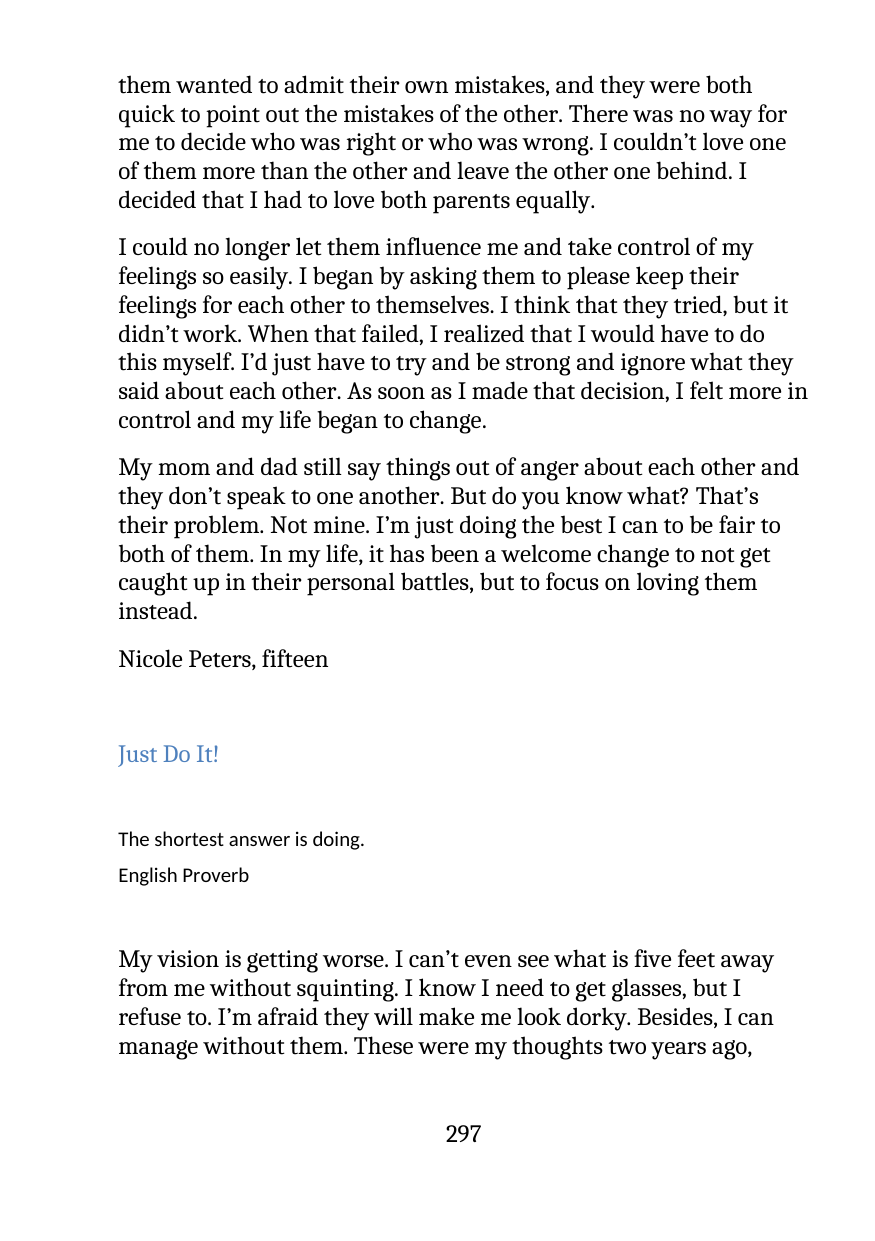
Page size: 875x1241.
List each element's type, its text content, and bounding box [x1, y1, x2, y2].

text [118, 945, 809, 1060]
text English Proverb [118, 862, 809, 887]
text The shortest answer is doing. [118, 826, 809, 852]
text Nicole Peters, fifteen [118, 644, 809, 673]
text My mom and dad still say things out of anger about each other and they don’t speak to one another. But do you know what? That’s their problem. Not mine. I’m just doing the best I can to be fair to both of them. In my life, it has been a welcome change to not get caught up in their personal battles, but to focus on loving them instead. [118, 453, 809, 626]
text Just Do It! [118, 739, 809, 768]
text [118, 71, 809, 214]
text I could no longer let them influence me and take control of my feelings so easily. I began by asking them to please keep their feelings for each other to themselves. I think that they tried, but it didn’t work. When that failed, I realized that I would have to do this myself. I’d just have to try and be strong and ignore what they said about each other. As soon as I made that decision, I felt more in control and my life began to change. [118, 233, 809, 434]
